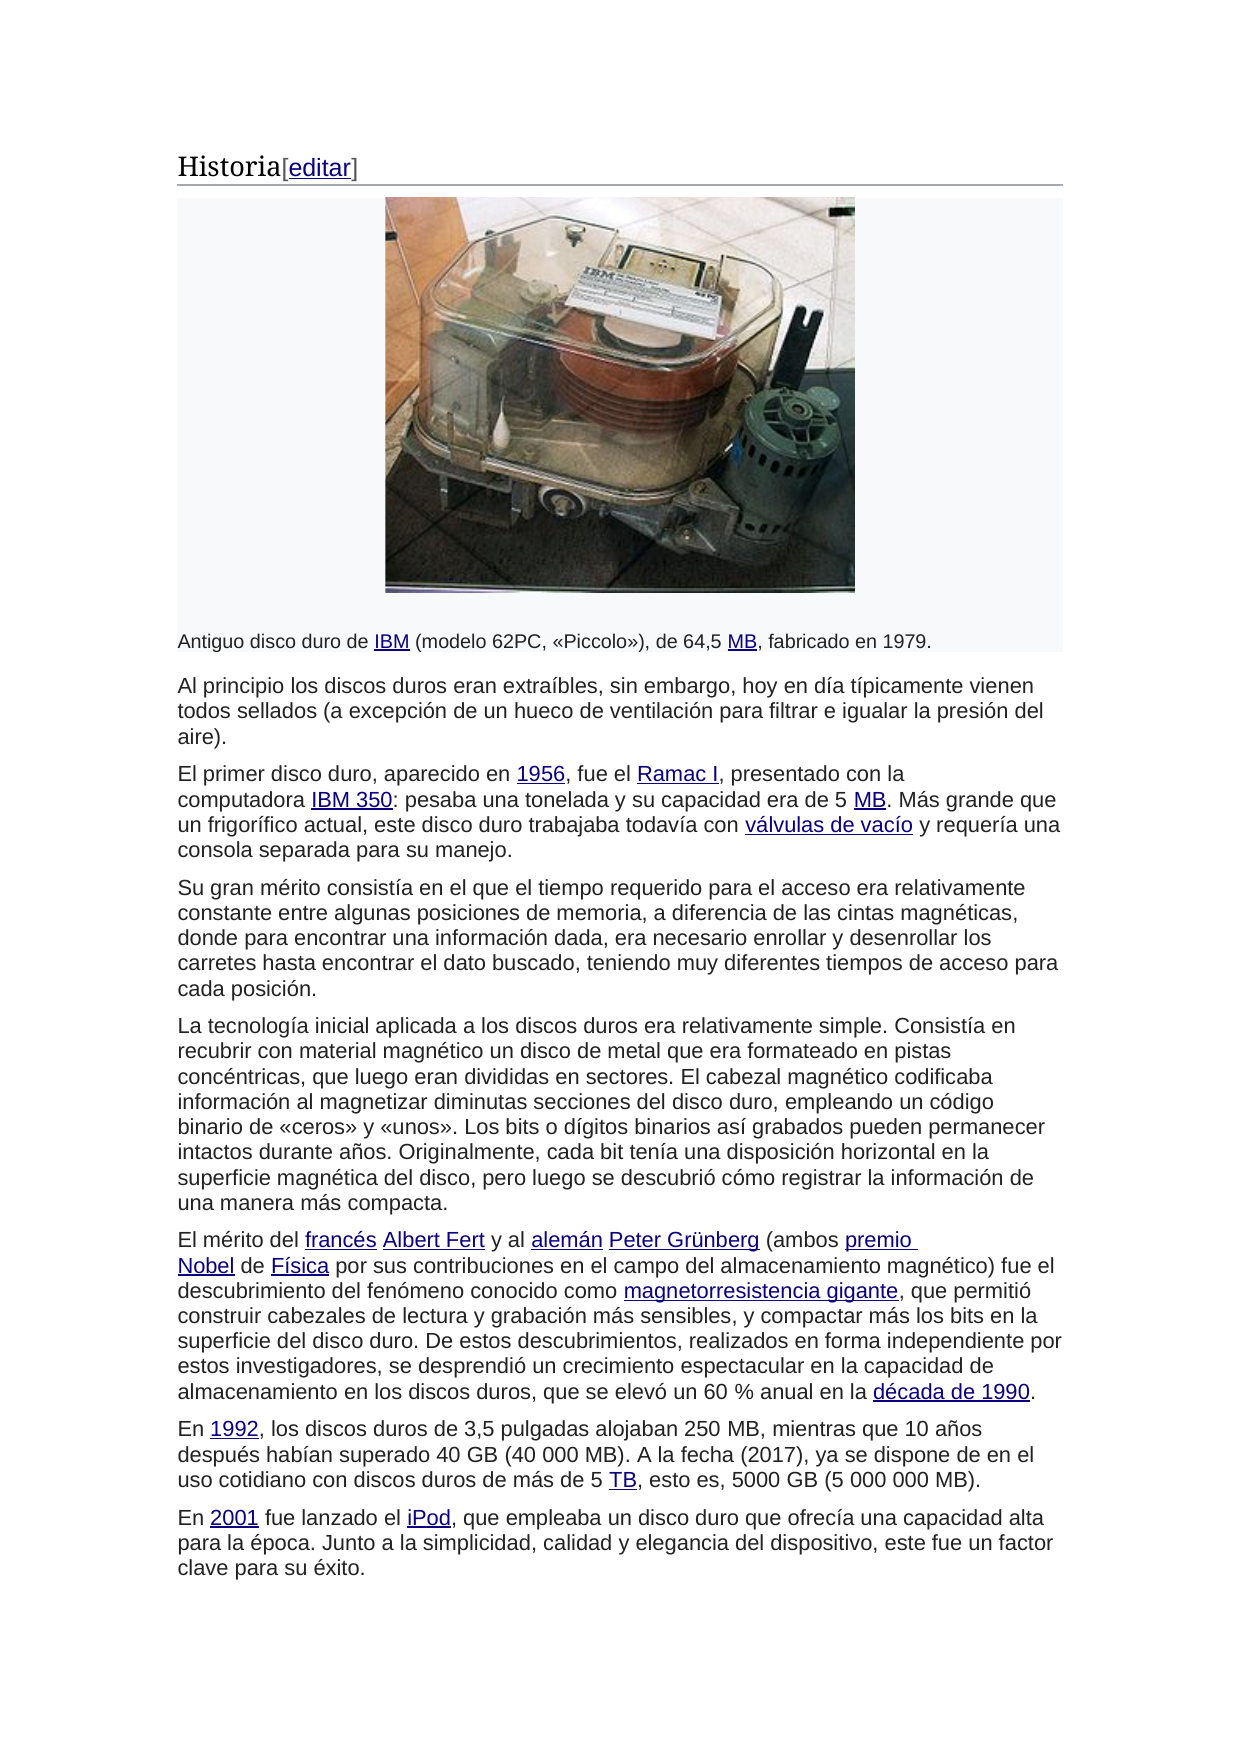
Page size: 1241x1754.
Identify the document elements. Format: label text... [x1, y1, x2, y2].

text El mérito del francés Albert Fert y al alemán Peter Grünberg (ambos premio Nobel de Física por sus contribuciones en el campo del almacenamiento magnético) fue el descubrimiento del fenómeno conocido como magnetorresistencia gigante, que permitió construir cabezales de lectura y grabación más sensibles, y compactar más los bits en la superficie del disco duro. De estos descubrimientos, realizados en forma independiente por estos investigadores, se desprendió un crecimiento espectacular en la capacidad de almacenamiento en los discos duros, que se elevó un 60 % anual en la década de 1990. [177, 1227, 1063, 1404]
text Su gran mérito consistía en el que el tiempo requerido para el acceso era relativamente constante entre algunas posiciones de memoria, a diferencia de las cintas magnéticas, donde para encontrar una información dada, era necesario enrollar y desenrollar los carretes hasta encontrar el dato buscado, teniendo muy diferentes tiempos de acceso para cada posición. [177, 874, 1063, 1001]
subtitle Historia[editar] [177, 148, 1063, 184]
text Al principio los discos duros eran extraíbles, sin embargo, hoy en día típicamente vienen todos sellados (a excepción de un hueco de ventilación para filtrar e igualar la presión del aire). [177, 673, 1063, 749]
text En 2001 fue lanzado el iPod, que empleaba un disco duro que ofrecía una capacidad alta para la época. Junto a la simplicidad, calidad y elegancia del dispositivo, este fue un factor clave para su éxito. [177, 1504, 1063, 1580]
text Antiguo disco duro de IBM (modelo 62PC, «Piccolo»), de 64,5 MB, fabricado en 1979. [177, 617, 1063, 652]
picture [385, 197, 855, 593]
text En 1992, los discos duros de 3,5 pulgadas alojaban 250 MB, mientras que 10 años después habían superado 40 GB (40 000 MB). A la fecha (2017), ya se dispone de en el uso cotidiano con discos duros de más de 5 TB, esto es, 5000 GB (5 000 000 MB). [177, 1416, 1063, 1492]
text El primer disco duro, aparecido en 1956, fue el Ramac I, presentado con la computadora IBM 350: pesaba una tonelada y su capacidad era de 5 MB. Más grande que un frigorífico actual, este disco duro trabajaba todavía con válvulas de vacío y requería una consola separada para su manejo. [177, 761, 1063, 862]
text La tecnología inicial aplicada a los discos duros era relativamente simple. Consistía en recubrir con material magnético un disco de metal que era formateado en pistas concéntricas, que luego eran divididas en sectores. El cabezal magnético codificaba información al magnetizar diminutas secciones del disco duro, empleando un código binario de «ceros» y «unos». Los bits o dígitos binarios así grabados pueden permanecer intactos durante años. Originalmente, cada bit tenía una disposición horizontal en la superficie magnética del disco, pero luego se descubrió cómo registrar la información de una manera más compacta. [177, 1013, 1063, 1215]
